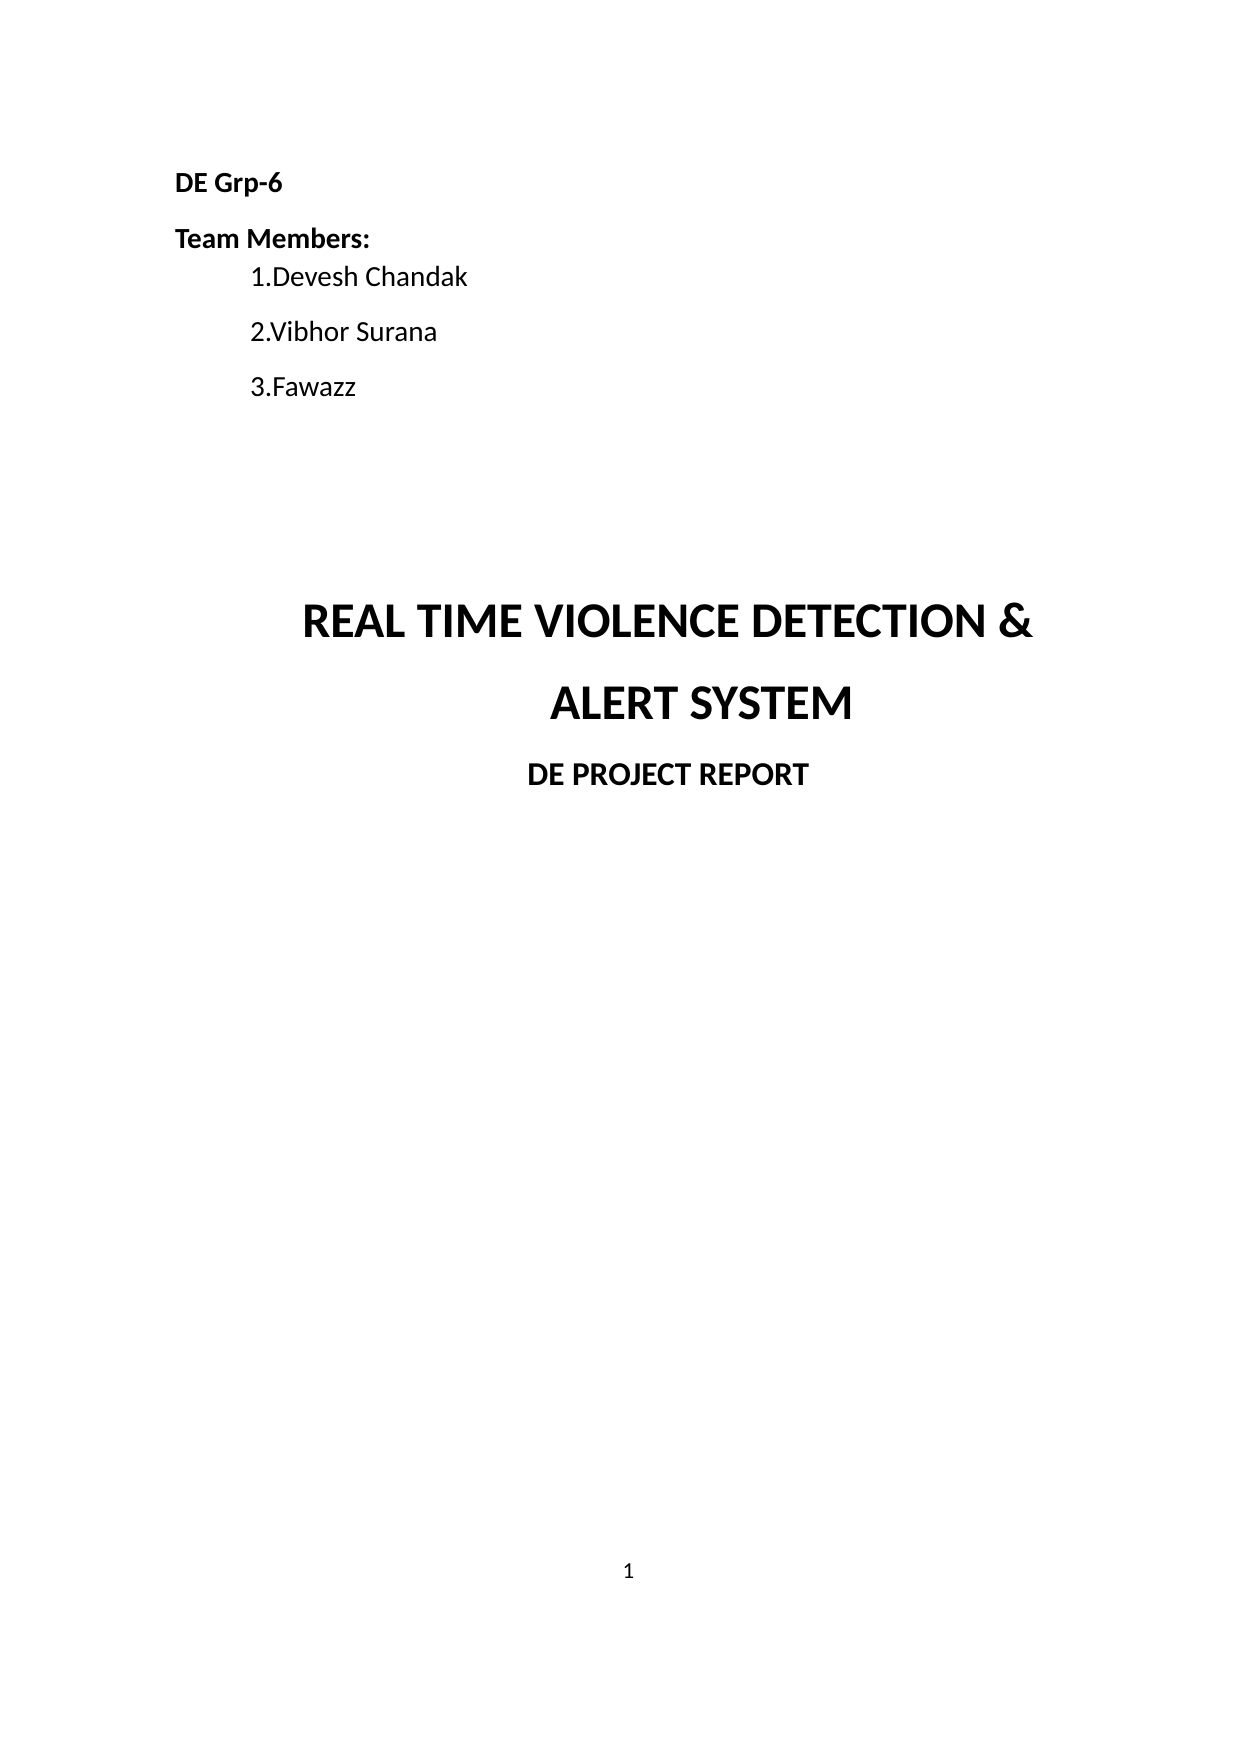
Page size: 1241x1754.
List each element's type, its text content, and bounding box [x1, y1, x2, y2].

text 2.Vibhor Surana [175, 313, 1161, 349]
text REAL TIME VIOLENCE DETECTION & [175, 588, 1161, 649]
text DE PROJECT REPORT [175, 753, 1161, 794]
text 3.Fawazz [175, 368, 1161, 404]
text DE Grp-6 [175, 164, 1161, 200]
text ALERT SYSTEM [475, 671, 1161, 732]
text Team Members: 1.Devesh Chandak [175, 220, 1161, 294]
